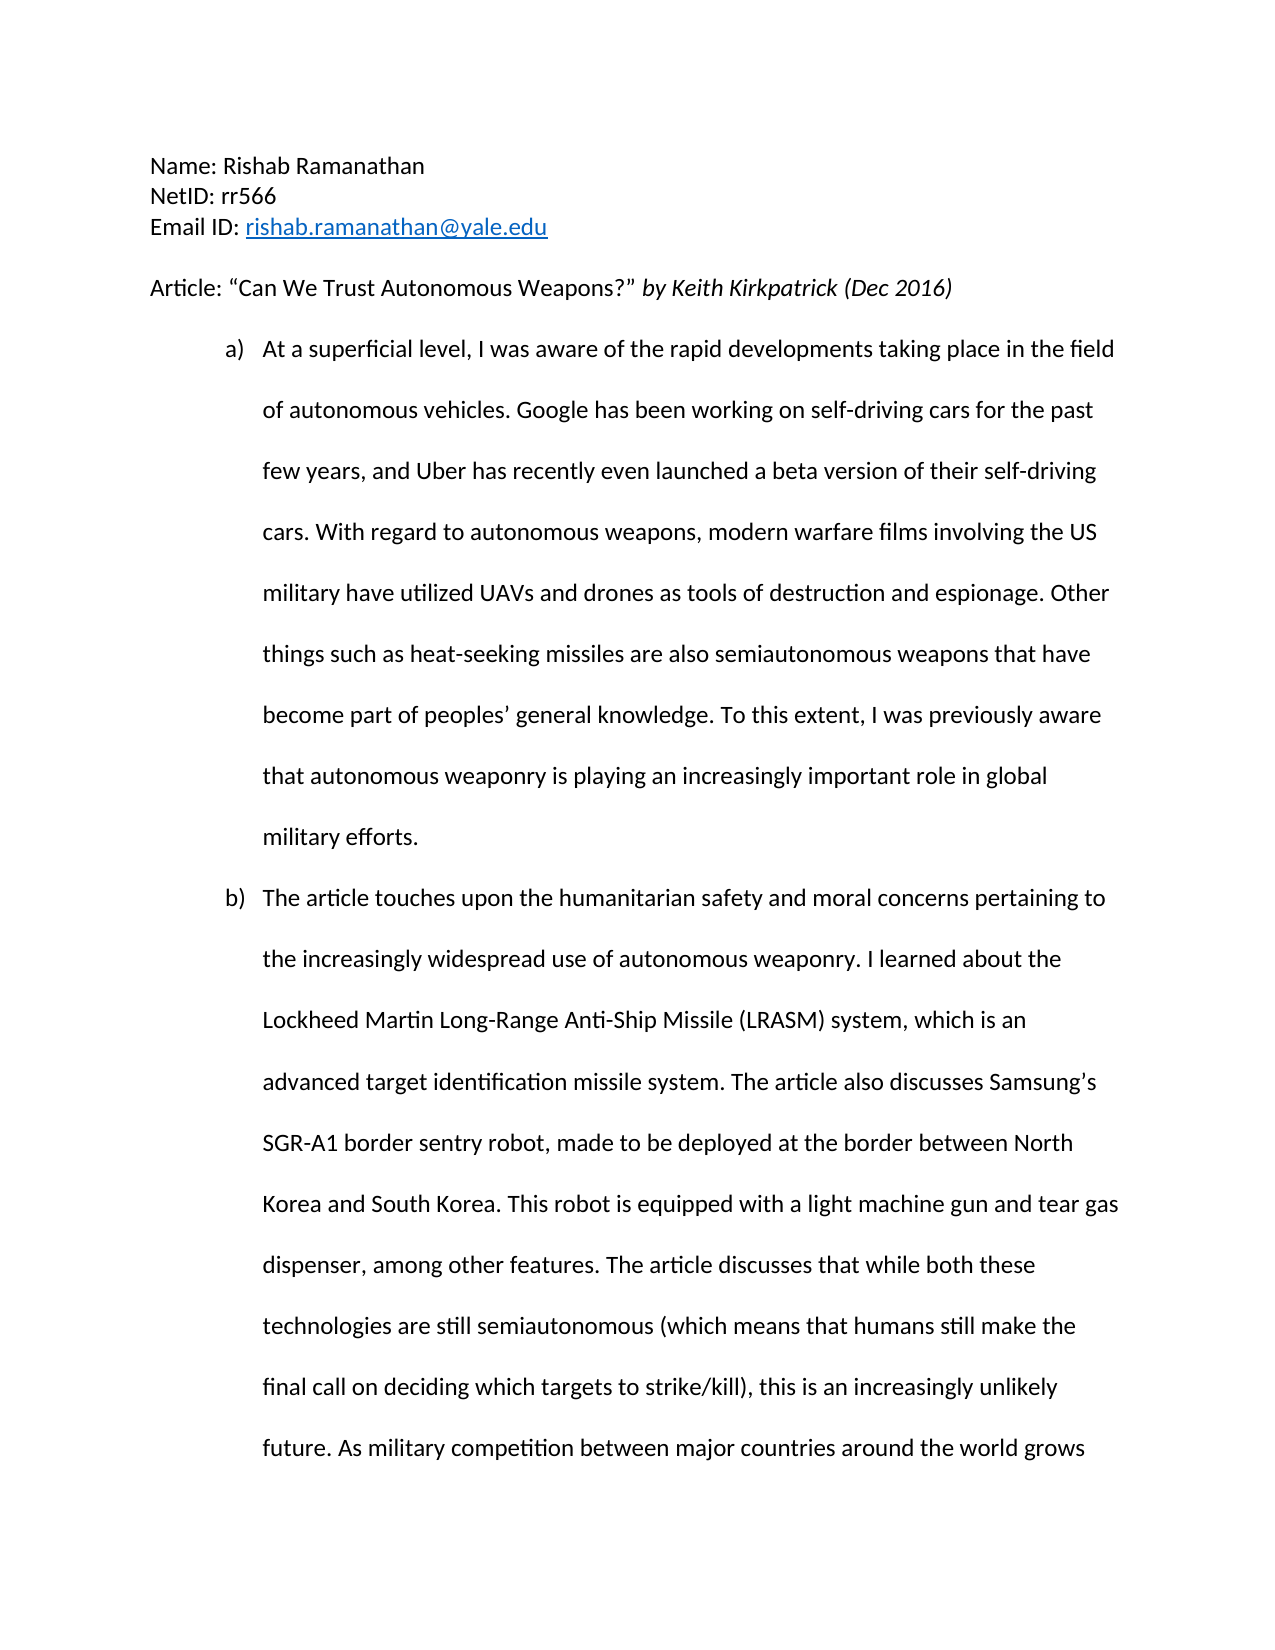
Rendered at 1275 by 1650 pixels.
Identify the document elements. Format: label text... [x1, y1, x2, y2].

text Email ID: rishab.ramanathan@yale.edu [150, 211, 1125, 242]
text Name: Rishab Ramanathan [150, 150, 1125, 181]
text NetID: rr566 [150, 181, 1125, 211]
list At a superficial level, I was aware of the rapid developments taking place in the field of autonomous vehicles. Google has been working on self-driving cars for the past few years, and Uber has recently even launched a beta version of their self-driving cars. With regard to autonomous weapons, modern warfare films involving the US military have utilized UAVs and drones as tools of destruction and espionage. Other things such as heat-seeking missiles are also semiautonomous weapons that have become part of peoples’ general knowledge. To this extent, I was previously aware that autonomous weaponry is playing an increasingly important role in global military efforts. [225, 333, 1125, 852]
text Article: “Can We Trust Autonomous Weapons?” by Keith Kirkpatrick (Dec 2016) [150, 272, 1125, 303]
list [225, 882, 1125, 1462]
